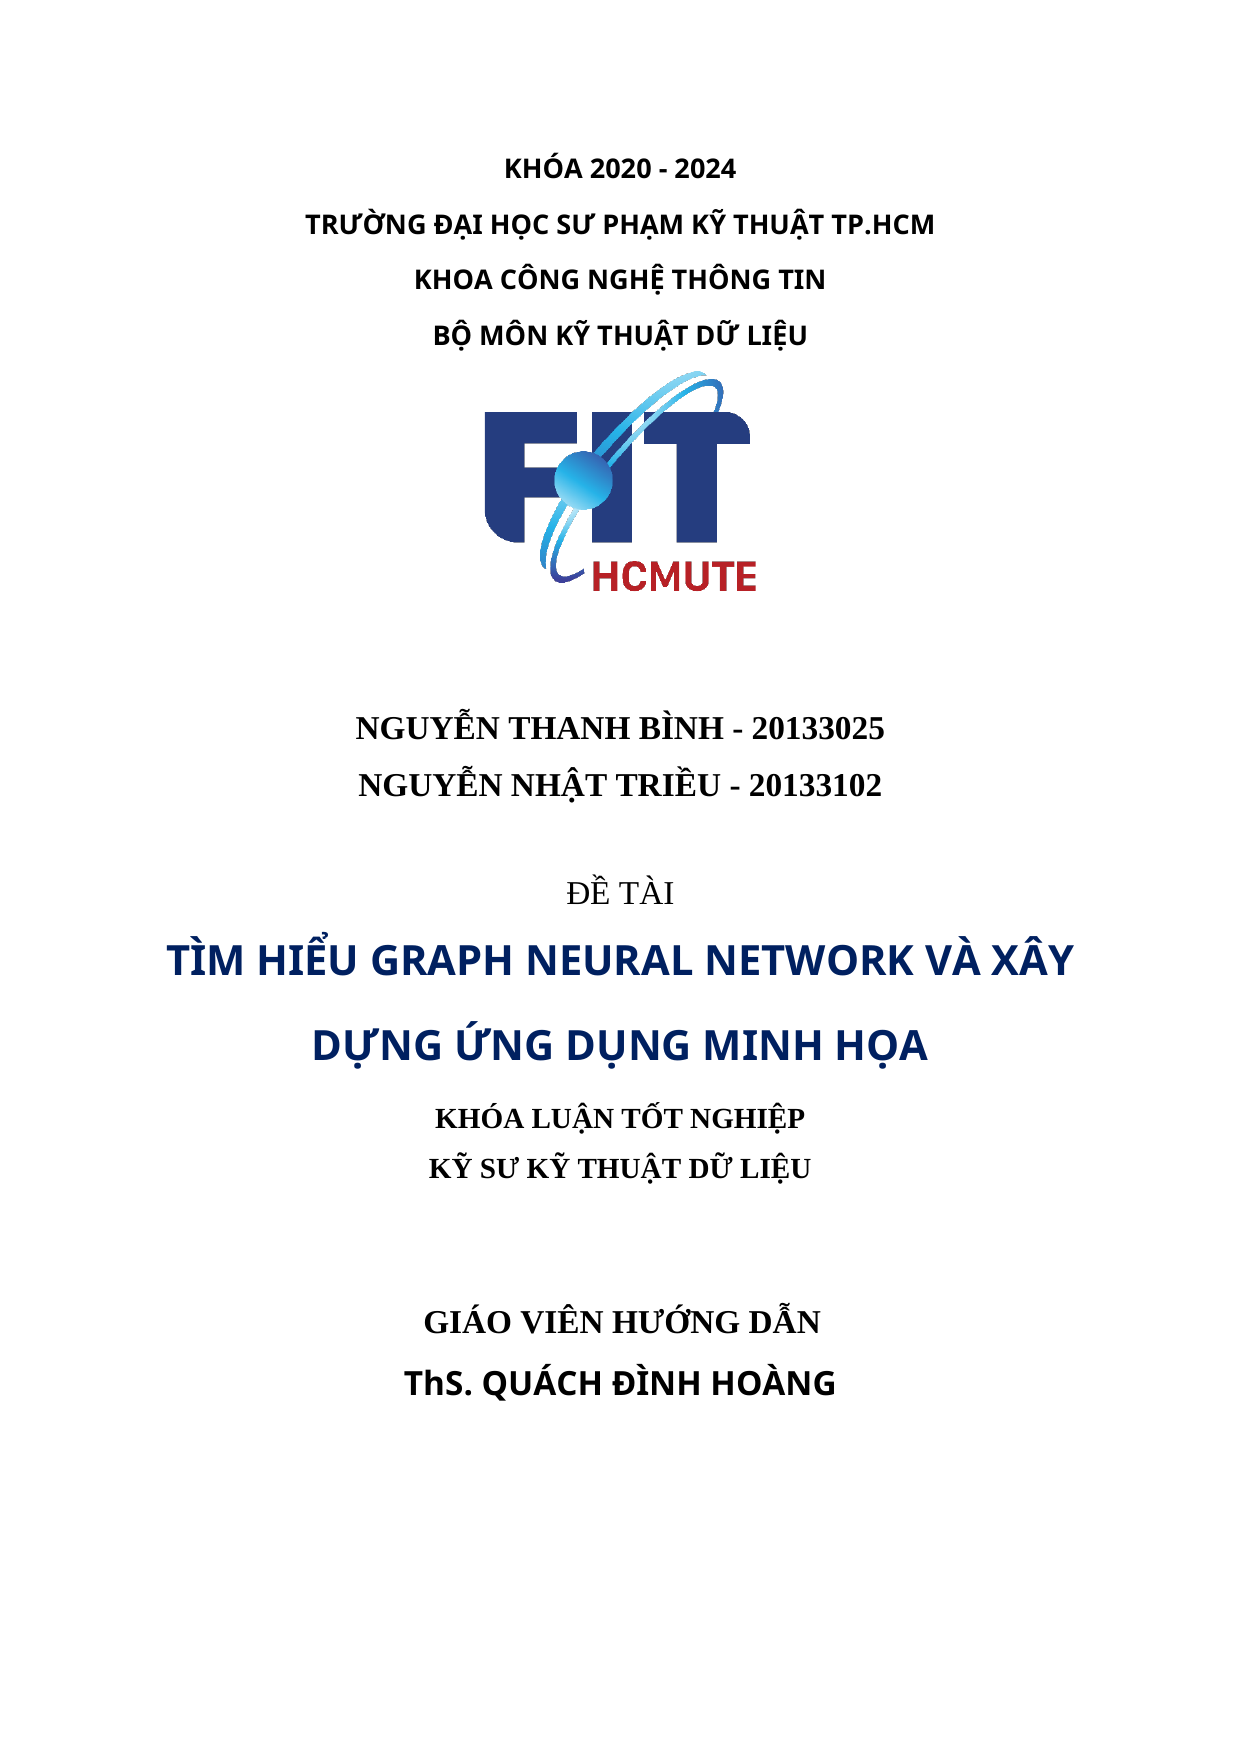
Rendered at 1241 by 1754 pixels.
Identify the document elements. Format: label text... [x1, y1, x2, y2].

text ĐỀ TÀI [150, 873, 1090, 912]
text BỘ MÔN KỸ THUẬT DỮ LIỆU [150, 316, 1090, 353]
text GIÁO VIÊN HƯỚNG DẪN [150, 1302, 1090, 1341]
text NGUYỄN THANH BÌNH - 20133025 [150, 708, 1090, 746]
text KHÓA LUẬN TỐT NGHIỆP [150, 1101, 1090, 1135]
text KHÓA 2020 - 2024 [150, 150, 1090, 187]
text ThS. QUÁCH ĐÌNH HOÀNG [150, 1360, 1090, 1405]
text TÌM HIỂU GRAPH NEURAL NETWORK VÀ XÂY DỰNG ỨNG DỤNG MINH HỌA [150, 931, 1090, 1073]
text TRƯỜNG ĐẠI HỌC SƯ PHẠM KỸ THUẬT TP.HCM [150, 205, 1090, 242]
text KỸ SƯ KỸ THUẬT DỮ LIỆU [150, 1151, 1090, 1185]
text NGUYỄN NHẬT TRIỀU - 20133102 [150, 766, 1090, 804]
text KHOA CÔNG NGHỆ THÔNG TIN [150, 261, 1090, 297]
picture [484, 371, 756, 594]
